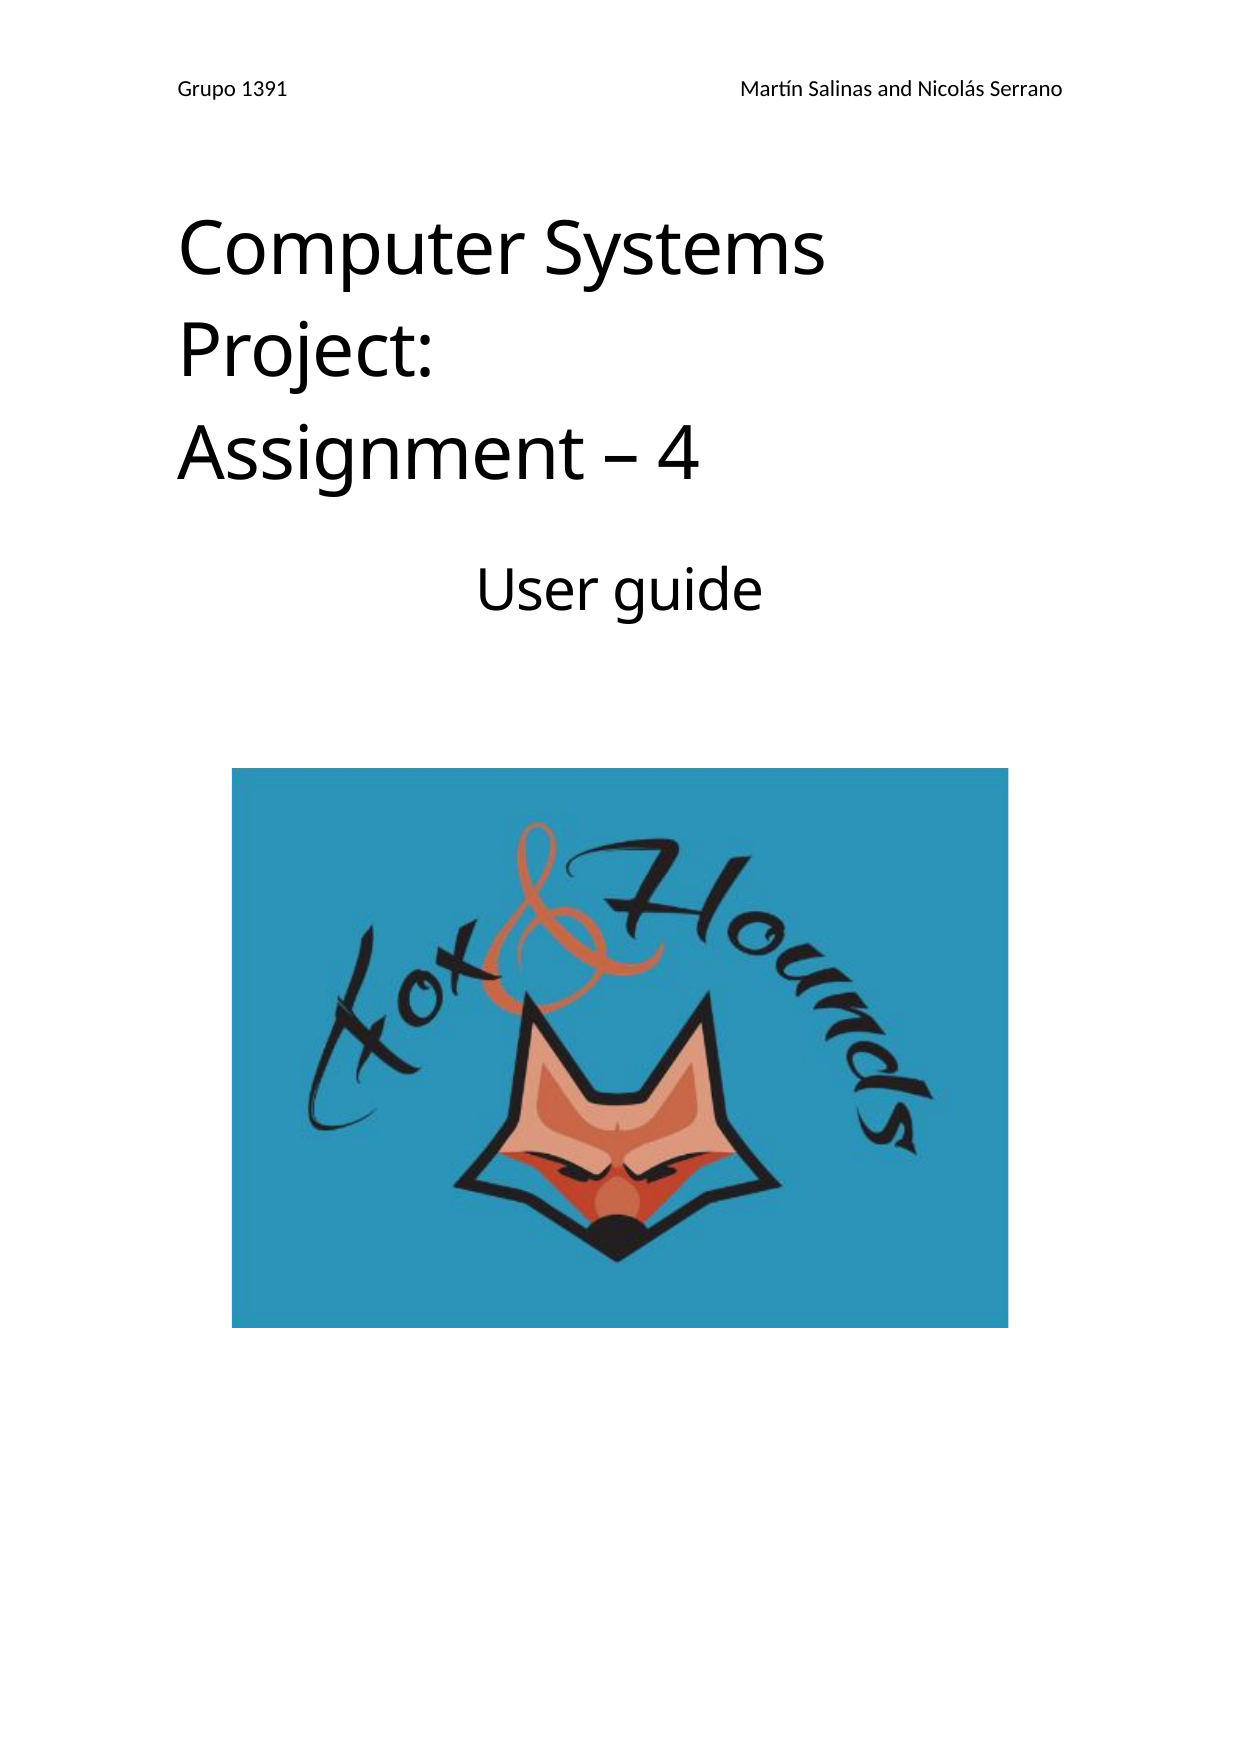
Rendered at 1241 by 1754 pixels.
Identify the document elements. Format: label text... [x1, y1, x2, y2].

picture [231, 768, 1009, 1328]
title Assignment – 4 [177, 399, 1063, 501]
title Computer Systems Project: [177, 194, 1063, 399]
title User guide [177, 548, 1063, 627]
